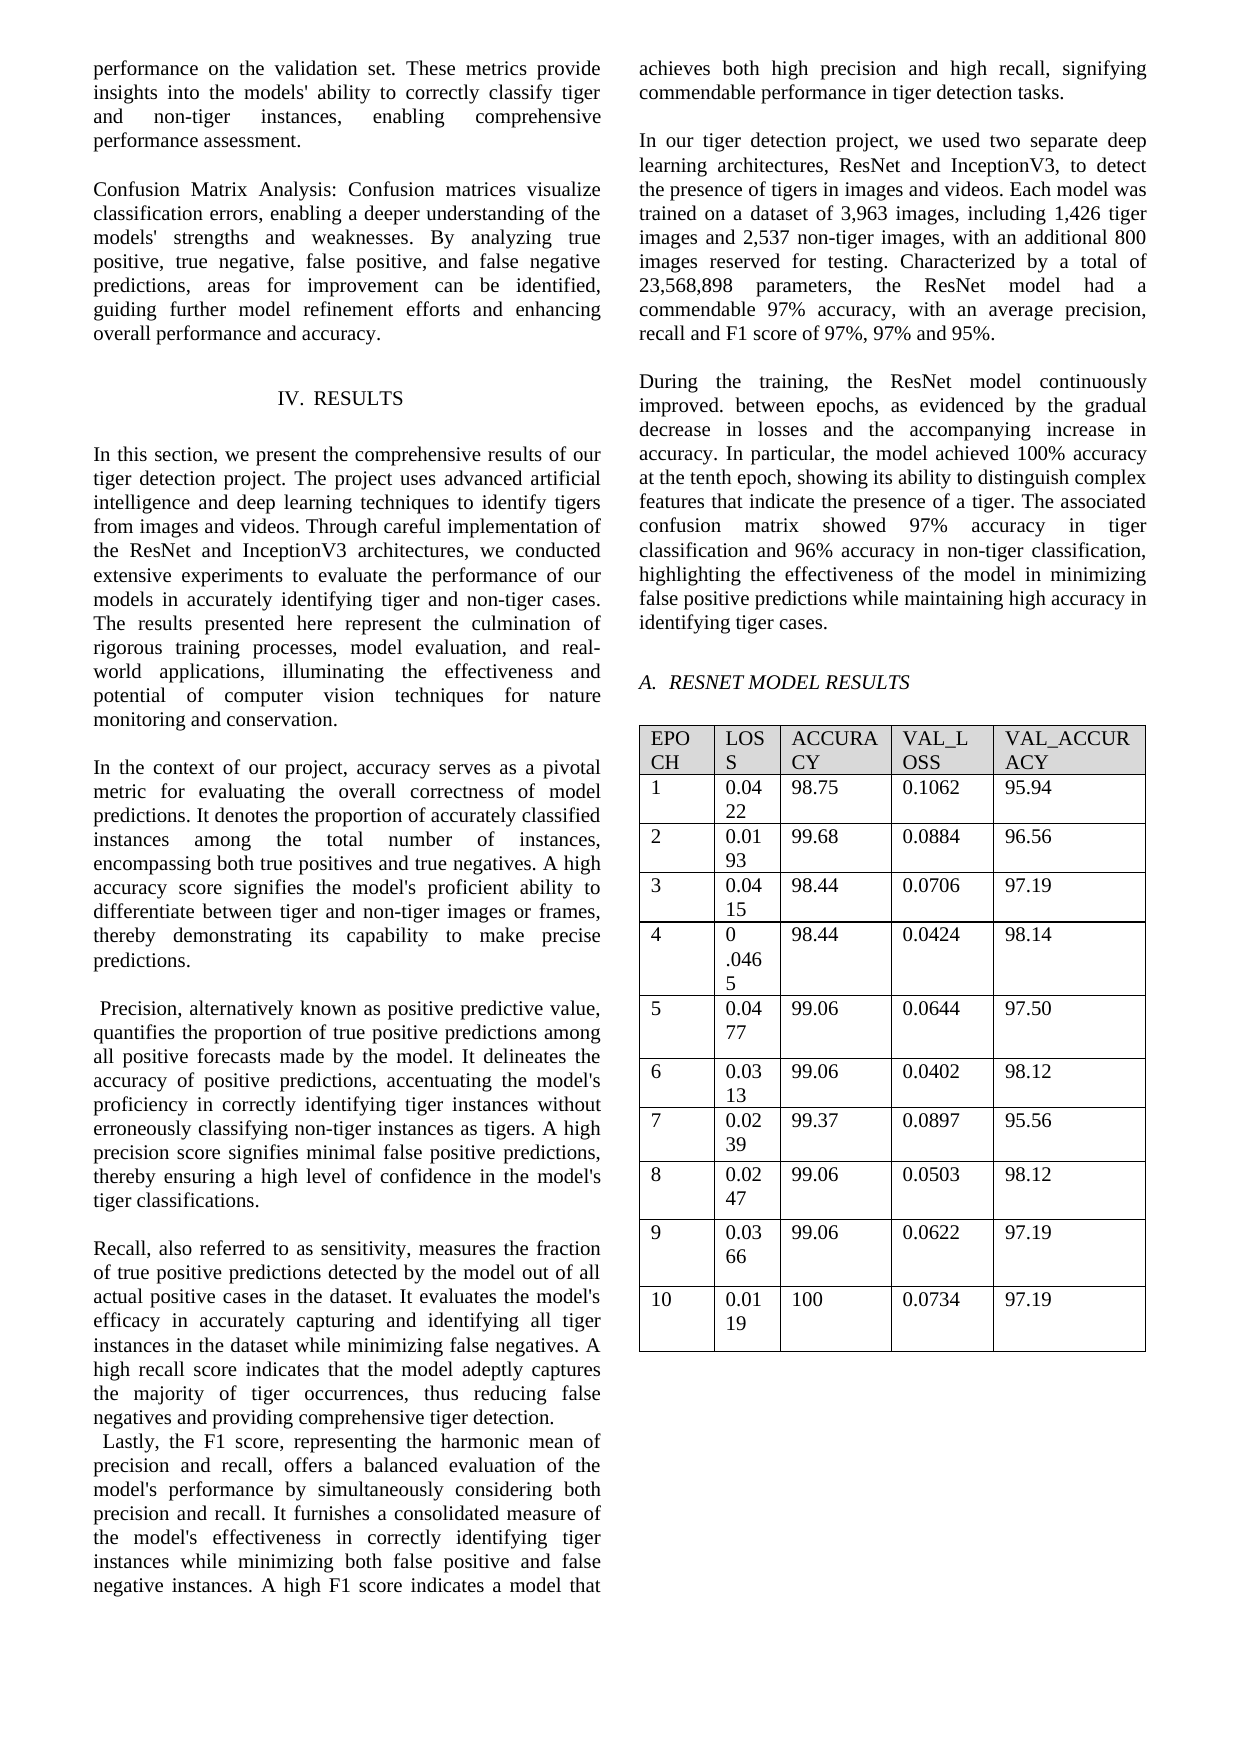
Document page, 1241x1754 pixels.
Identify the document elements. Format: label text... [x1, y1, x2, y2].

table_cell 0.0897 [892, 1108, 993, 1161]
table_cell 0.0644 [892, 996, 993, 1058]
table_cell 0.0239 [715, 1108, 780, 1161]
subtitle RESNET MODEL RESULTS [639, 670, 1147, 694]
table_cell 0.0734 [892, 1287, 993, 1351]
table_cell 0.0884 [892, 824, 993, 872]
table_cell 98.14 [994, 923, 1145, 994]
table_header LOSS [715, 726, 780, 774]
table_cell 100 [781, 1287, 891, 1351]
subtitle RESULTS [93, 386, 601, 410]
text Lastly, the F1 score, representing the harmonic mean of precision and recall, offers a balanced evaluation of the model's performance by simultaneously considering both precision and recall. It furnishes a consolidated measure of the model's effectiveness in correctly identifying tiger instances while minimizing both false positive and false negative instances. A high F1 score indicates a model that achieves both high precision and high recall, signifying commendable performance in tiger detection tasks. [93, 1429, 601, 1597]
text In the context of our project, accuracy serves as a pivotal metric for evaluating the overall correctness of model predictions. It denotes the proportion of accurately classified instances among the total number of instances, encompassing both true positives and true negatives. A high accuracy score signifies the model's proficient ability to differentiate between tiger and non-tiger images or frames, thereby demonstrating its capability to make precise predictions. [93, 755, 601, 972]
text Precision, alternatively known as positive predictive value, quantifies the proportion of true positive predictions among all positive forecasts made by the model. It delineates the accuracy of positive predictions, accentuating the model's proficiency in correctly identifying tiger instances without erroneously classifying non-tiger instances as tigers. A high precision score signifies minimal false positive predictions, thereby ensuring a high level of confidence in the model's tiger classifications. [93, 996, 601, 1212]
table_cell 0.0415 [715, 873, 780, 921]
text Recall, also referred to as sensitivity, measures the fraction of true positive predictions detected by the model out of all actual positive cases in the dataset. It evaluates the model's efficacy in accurately capturing and identifying all tiger instances in the dataset while minimizing false negatives. A high recall score indicates that the model adeptly captures the majority of tiger occurrences, thus reducing false negatives and providing comprehensive tiger detection. [93, 1236, 601, 1429]
table_header VAL_LOSS [892, 726, 993, 774]
table_cell 98.12 [994, 1162, 1145, 1219]
table_cell 97.19 [994, 1220, 1145, 1286]
table_cell 96.56 [994, 824, 1145, 872]
table_cell 10 [640, 1287, 714, 1351]
text Confusion Matrix Analysis: Confusion matrices visualize classification errors, enabling a deeper understanding of the models' strengths and weaknesses. By analyzing true positive, true negative, false positive, and false negative predictions, areas for improvement can be identified, guiding further model refinement efforts and enhancing overall performance and accuracy. [93, 177, 601, 345]
table_cell 0.1062 [892, 775, 993, 823]
table_cell 0.0622 [892, 1220, 993, 1286]
table_cell 0.0402 [892, 1059, 993, 1107]
text In our tiger detection project, we used two separate deep learning architectures, ResNet and InceptionV3, to detect the presence of tigers in images and videos. Each model was trained on a dataset of 3,963 images, including 1,426 tiger images and 2,537 non-tiger images, with an additional 800 images reserved for testing. Characterized by a total of 23,568,898 parameters, the ResNet model had a commendable 97% accuracy, with an average precision, recall and F1 score of 97%, 97% and 95%. [639, 128, 1147, 345]
table_cell 5 [640, 996, 714, 1058]
table_cell 3 [640, 873, 714, 921]
table_cell 0.0706 [892, 873, 993, 921]
table_cell 9 [640, 1220, 714, 1286]
table_cell 7 [640, 1108, 714, 1161]
table_cell 0.0424 [892, 923, 993, 994]
table_cell 0.0477 [715, 996, 780, 1058]
table_cell 0.0247 [715, 1162, 780, 1219]
table_cell 99.37 [781, 1108, 891, 1161]
table_cell 0.0366 [715, 1220, 780, 1286]
table_cell 99.06 [781, 996, 891, 1058]
table_cell 98.44 [781, 923, 891, 994]
table_cell 98.44 [781, 873, 891, 921]
table_cell 95.56 [994, 1108, 1145, 1161]
table_cell 99.06 [781, 1162, 891, 1219]
table_cell 97.19 [994, 1287, 1145, 1351]
table_cell 0.0193 [715, 824, 780, 872]
table_cell 0.0422 [715, 775, 780, 823]
table_cell 95.94 [994, 775, 1145, 823]
text In this section, we present the comprehensive results of our tiger detection project. The project uses advanced artificial intelligence and deep learning techniques to identify tigers from images and videos. Through careful implementation of the ResNet and InceptionV3 architectures, we conducted extensive experiments to evaluate the performance of our models in accurately identifying tiger and non-tiger cases. The results presented here represent the culmination of rigorous training processes, model evaluation, and real-world applications, illuminating the effectiveness and potential of computer vision techniques for nature monitoring and conservation. [93, 442, 601, 731]
table_cell 97.19 [994, 873, 1145, 921]
table_cell 1 [640, 775, 714, 823]
text During the training, the ResNet model continuously improved. between epochs, as evidenced by the gradual decrease in losses and the accompanying increase in accuracy. In particular, the model achieved 100% accuracy at the tenth epoch, showing its ability to distinguish complex features that indicate the presence of a tiger. The associated confusion matrix showed 97% accuracy in tiger classification and 96% accuracy in non-tiger classification, highlighting the effectiveness of the model in minimizing false positive predictions while maintaining high accuracy in identifying tiger cases. [639, 369, 1147, 634]
table_cell 99.68 [781, 824, 891, 872]
table_cell 0 .0465 [715, 923, 780, 994]
table_cell 98.12 [994, 1059, 1145, 1107]
table_header EPOCH [640, 726, 714, 774]
table_cell 0.0119 [715, 1287, 780, 1351]
table_cell 97.50 [994, 996, 1145, 1058]
table_header ACCURACY [781, 726, 891, 774]
table_cell 4 [640, 923, 714, 994]
table_cell 99.06 [781, 1059, 891, 1107]
table_cell 6 [640, 1059, 714, 1107]
table_cell 8 [640, 1162, 714, 1219]
table_cell 2 [640, 824, 714, 872]
table_cell 98.75 [781, 775, 891, 823]
table_header VAL_ACCURACY [994, 726, 1145, 774]
table_cell 0.0313 [715, 1059, 780, 1107]
table_cell 0.0503 [892, 1162, 993, 1219]
table_cell 99.06 [781, 1220, 891, 1286]
